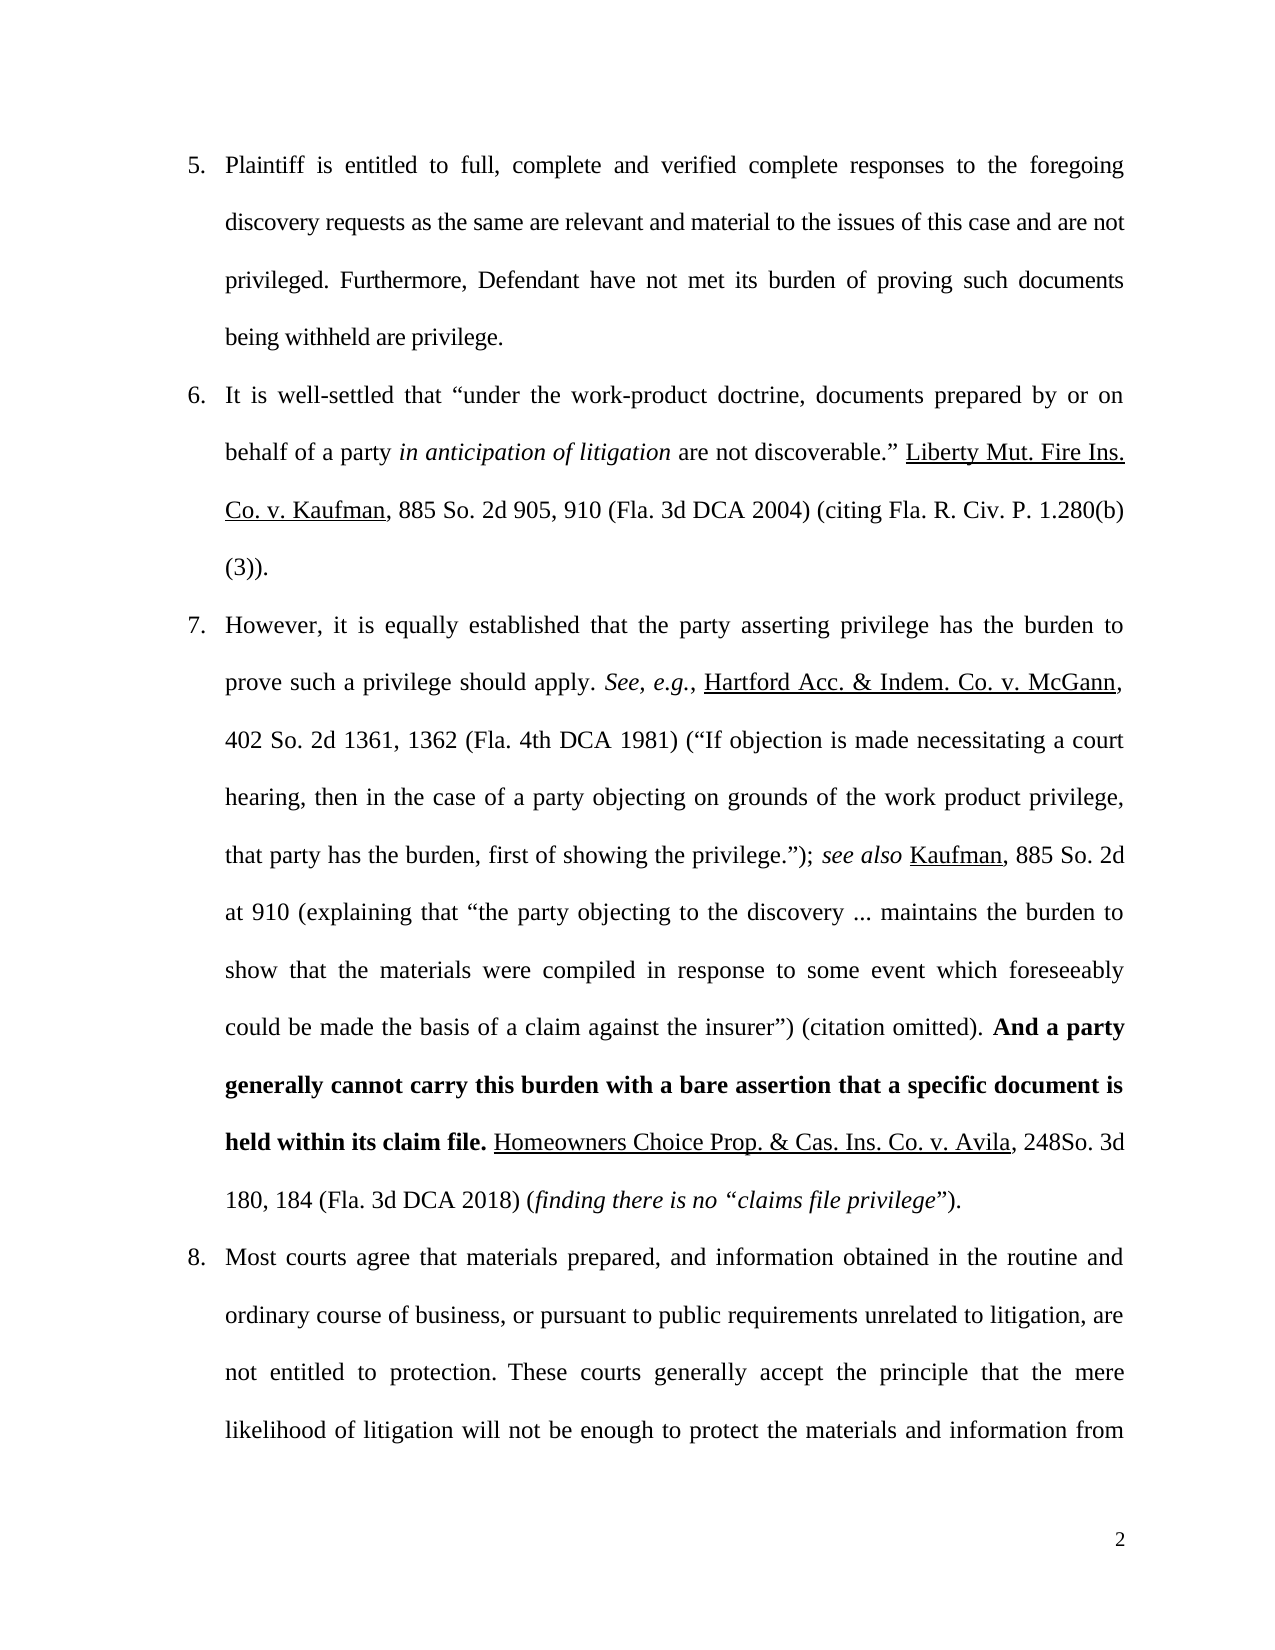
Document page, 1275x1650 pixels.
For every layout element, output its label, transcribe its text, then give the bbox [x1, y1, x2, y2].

list However, it is equally established that the party asserting privilege has the burden to prove such a privilege should apply. See, e.g., Hartford Acc. & Indem. Co. v. McGann, 402 So. 2d 1361, 1362 (Fla. 4th DCA 1981) (“If objection is made necessitating a court hearing, then in the case of a party objecting on grounds of the work product privilege, that party has the burden, first of showing the privilege.”); see also Kaufman, 885 So. 2d at 910 (explaining that “the party objecting to the discovery ... maintains the burden to show that the materials were compiled in response to some event which foreseeably could be made the basis of a claim against the insurer”) (citation omitted). And a party generally cannot carry this burden with a bare assertion that a specific document is held within its claim file. Homeowners Choice Prop. & Cas. Ins. Co. v. Avila, 248So. 3d 180, 184 (Fla. 3d DCA 2018) (finding there is no “claims file privilege”). [187, 610, 1125, 1214]
list It is well-settled that “under the work-product doctrine, documents prepared by or on behalf of a party in anticipation of litigation are not discoverable.” Liberty Mut. Fire Ins. Co. v. Kaufman, 885 So. 2d 905, 910 (Fla. 3d DCA 2004) (citing Fla. R. Civ. P. 1.280(b)(3)). [187, 380, 1125, 581]
list Plaintiff is entitled to full, complete and verified complete responses to the foregoing discovery requests as the same are relevant and material to the issues of this case and are not privileged. Furthermore, Defendant have not met its burden of proving such documents being withheld are privilege. [187, 150, 1125, 351]
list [187, 1242, 1125, 1444]
